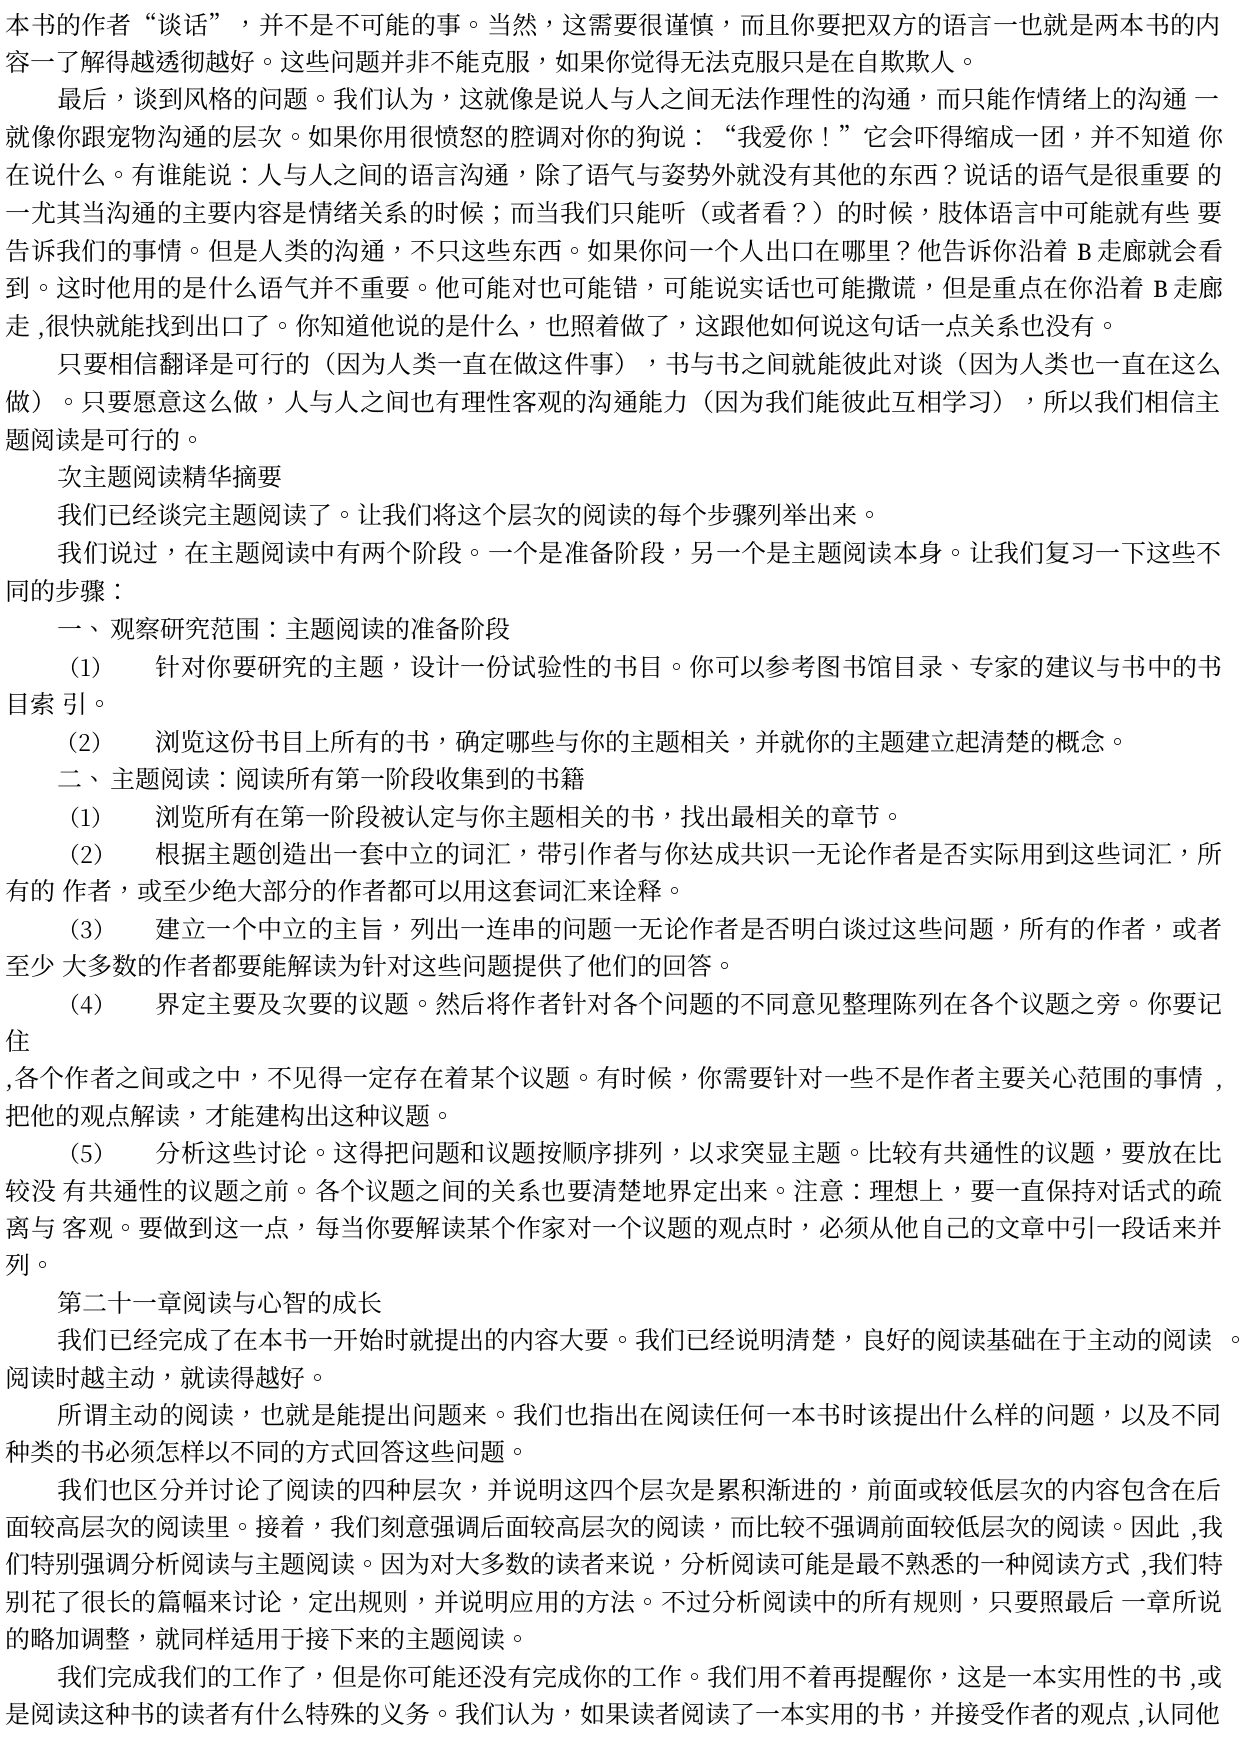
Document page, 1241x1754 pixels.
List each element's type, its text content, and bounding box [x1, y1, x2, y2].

text 所谓主动的阅读，也就是能提出问题来。我们也指出在阅读任何一本书时该提出什么样的问题，以及不同 种类的书必须怎样以不同的方式回答这些问题。 [6, 1394, 1223, 1469]
text （2） 根据主题创造出一套中立的词汇，带引作者与你达成共识一无论作者是否实际用到这些词汇，所有的 作者，或至少绝大部分的作者都可以用这套词汇来诠释。 [6, 833, 1223, 908]
text （3） 建立一个中立的主旨，列出一连串的问题一无论作者是否明白谈过这些问题，所有的作者，或者至少 大多数的作者都要能解读为针对这些问题提供了他们的回答。 [6, 908, 1223, 983]
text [6, 5, 1223, 78]
text 一、 观察研究范围：主题阅读的准备阶段 [6, 608, 1223, 646]
text （5） 分析这些讨论。这得把问题和议题按顺序排列，以求突显主题。比较有共通性的议题，要放在比较没 有共通性的议题之前。各个议题之间的关系也要清楚地界定出来。注意：理想上，要一直保持对话式的疏离与 客观。要做到这一点，每当你要解读某个作家对一个议题的观点时，必须从他自己的文章中引一段话来并列。 [6, 1133, 1223, 1282]
text 第二十一章阅读与心智的成长 [6, 1282, 1223, 1320]
text 二、 主题阅读：阅读所有第一阶段收集到的书籍 [6, 759, 1223, 796]
text 我们也区分并讨论了阅读的四种层次，并说明这四个层次是累积渐进的，前面或较低层次的内容包含在后 面较高层次的阅读里。接着，我们刻意强调后面较高层次的阅读，而比较不强调前面较低层次的阅读。因此 ,我们特别强调分析阅读与主题阅读。因为对大多数的读者来说，分析阅读可能是最不熟悉的一种阅读方式 ,我们特别花了很长的篇幅来讨论，定出规则，并说明应用的方法。不过分析阅读中的所有规则，只要照最后 一章所说的略加调整，就同样适用于接下来的主题阅读。 [6, 1469, 1223, 1656]
text 我们已经完成了在本书一开始时就提出的内容大要。我们已经说明清楚，良好的阅读基础在于主动的阅读 。阅读时越主动，就读得越好。 [6, 1320, 1223, 1394]
text （1） 针对你要研究的主题，设计一份试验性的书目。你可以参考图书馆目录、专家的建议与书中的书目索 引。 [6, 646, 1223, 721]
text 次主题阅读精华摘要 [6, 457, 1223, 494]
text （2） 浏览这份书目上所有的书，确定哪些与你的主题相关，并就你的主题建立起清楚的概念。 [6, 721, 1223, 759]
text （1） 浏览所有在第一阶段被认定与你主题相关的书，找出最相关的章节。 [6, 796, 1223, 833]
text ,各个作者之间或之中，不见得一定存在着某个议题。有时候，你需要针对一些不是作者主要关心范围的事情 ,把他的观点解读，才能建构出这种议题。 [6, 1058, 1223, 1133]
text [6, 1656, 1223, 1731]
text （4） 界定主要及次要的议题。然后将作者针对各个问题的不同意见整理陈列在各个议题之旁。你要记住 [6, 983, 1223, 1058]
text 我们说过，在主题阅读中有两个阶段。一个是准备阶段，另一个是主题阅读本身。让我们复习一下这些不 同的步骤： [6, 532, 1223, 608]
text 最后，谈到风格的问题。我们认为，这就像是说人与人之间无法作理性的沟通，而只能作情绪上的沟通 一就像你跟宠物沟通的层次。如果你用很愤怒的腔调对你的狗说：“我爱你！”它会吓得缩成一团，并不知道 你在说什么。有谁能说：人与人之间的语言沟通，除了语气与姿势外就没有其他的东西？说话的语气是很重要 的一尤其当沟通的主要内容是情绪关系的时候；而当我们只能听（或者看？）的时候，肢体语言中可能就有些 要告诉我们的事情。但是人类的沟通，不只这些东西。如果你问一个人出口在哪里？他告诉你沿着B走廊就会看 到。这时他用的是什么语气并不重要。他可能对也可能错，可能说实话也可能撒谎，但是重点在你沿着B走廊走 ,很快就能找到出口了。你知道他说的是什么，也照着做了，这跟他如何说这句话一点关系也没有。 [6, 78, 1223, 343]
text 只要相信翻译是可行的（因为人类一直在做这件事），书与书之间就能彼此对谈（因为人类也一直在这么 做）。只要愿意这么做，人与人之间也有理性客观的沟通能力（因为我们能彼此互相学习），所以我们相信主 题阅读是可行的。 [6, 343, 1223, 457]
text 我们已经谈完主题阅读了。让我们将这个层次的阅读的每个步骤列举出来。 [6, 494, 1223, 532]
